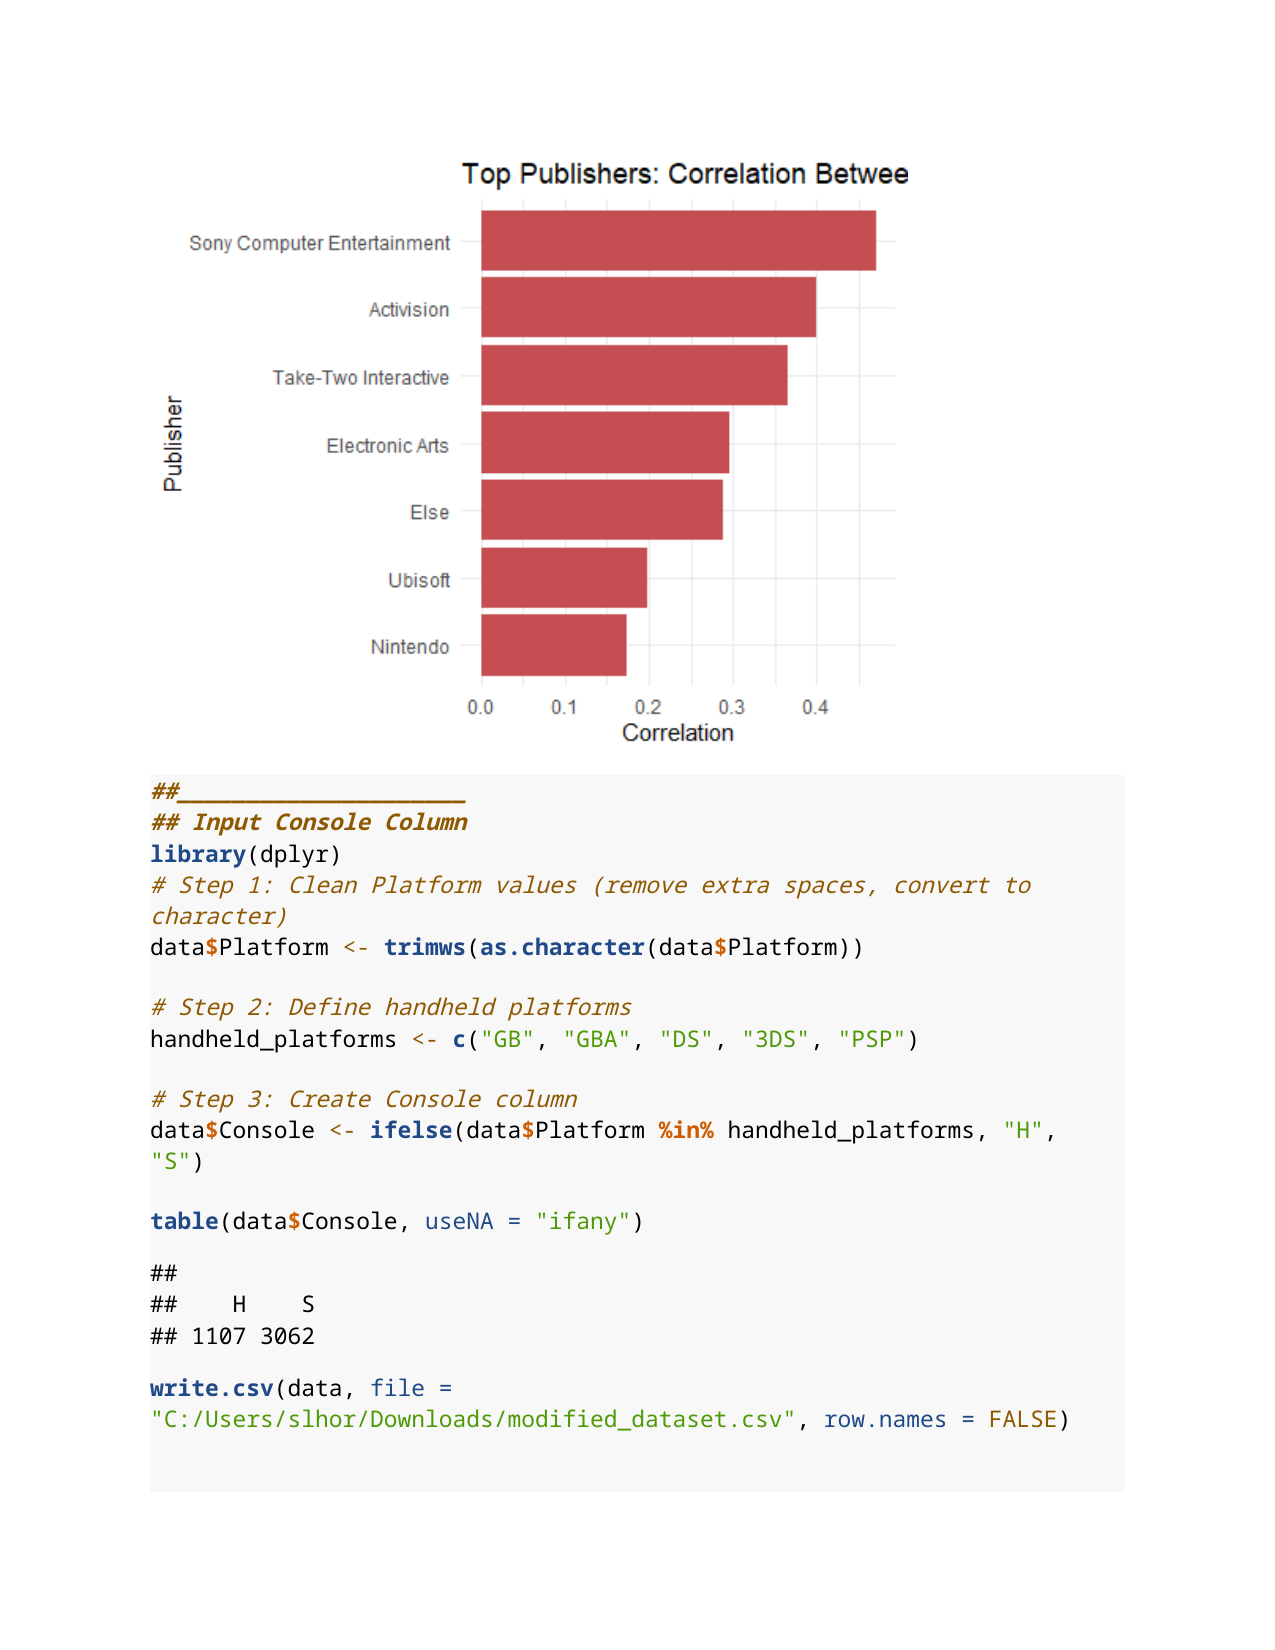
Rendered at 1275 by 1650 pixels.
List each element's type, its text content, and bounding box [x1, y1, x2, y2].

picture [150, 150, 908, 757]
text ## ## H S ## 1107 3062 [150, 1257, 1125, 1351]
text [150, 1372, 1125, 1492]
text ##_____________________ ## Input Console Column library(dplyr) # Step 1: Clean Platform values (remove extra spaces, convert to character) data$Platform <- trimws(as.character(data$Platform)) # Step 2: Define handheld platforms handheld_platforms <- c("GB", "GBA", "DS", "3DS", "PSP") # Step 3: Create Console column data$Console <- ifelse(data$Platform %in% handheld_platforms, "H", "S") table(data$Console, useNA = "ifany") [150, 775, 1125, 1236]
